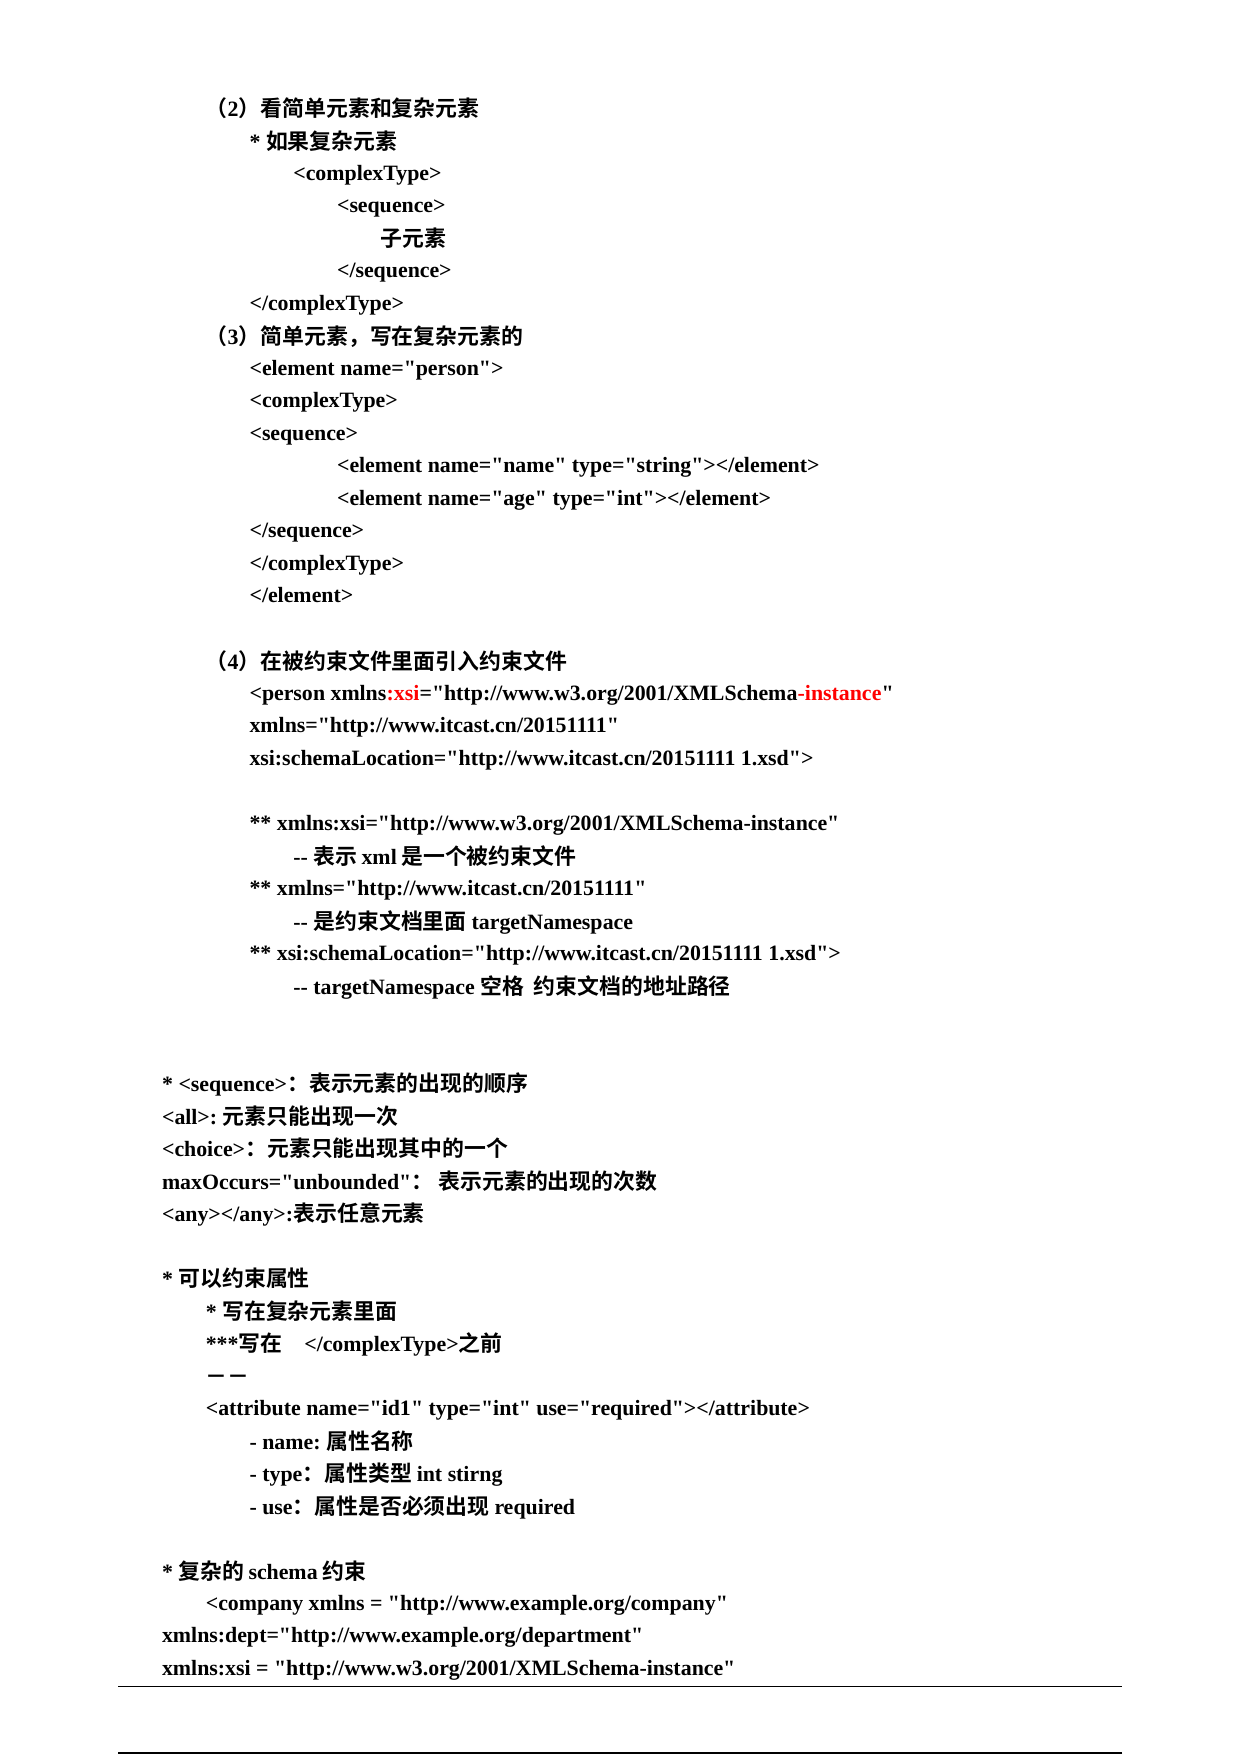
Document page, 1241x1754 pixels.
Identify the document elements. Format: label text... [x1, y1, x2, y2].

text </sequence> [118, 253, 1122, 286]
text * 如果复杂元素 [118, 123, 1122, 156]
text <company xmlns = "http://www.example.org/company" [118, 1586, 1122, 1618]
text <any></any>:表示任意元素 [118, 1196, 1122, 1228]
text ** xmlns:xsi="http://www.w3.org/2001/XMLSchema-instance" [118, 806, 1122, 838]
text xmlns:xsi = "http://www.w3.org/2001/XMLSchema-instance" [118, 1651, 1122, 1683]
text maxOccurs="unbounded"： 表示元素的出现的次数 [118, 1163, 1122, 1196]
text <element name="name" type="string"></element> [118, 448, 1122, 481]
text - type：属性类型 int stirng [118, 1456, 1122, 1488]
text xmlns:dept="http://www.example.org/department" [118, 1618, 1122, 1651]
text * 复杂的schema约束 [118, 1553, 1122, 1586]
text xmlns="http://www.itcast.cn/20151111" [118, 708, 1122, 741]
text </sequence> [118, 513, 1122, 546]
text * 写在复杂元素里面 [118, 1293, 1122, 1326]
text <element name="person"> [118, 351, 1122, 383]
text * <sequence>：表示元素的出现的顺序 [118, 1066, 1122, 1098]
text 子元素 [118, 221, 1122, 253]
text －－ [118, 1358, 1122, 1391]
text <complexType> [118, 156, 1122, 188]
text （2）看简单元素和复杂元素 [118, 91, 1122, 123]
text -- 表示xml是一个被约束文件 [118, 838, 1122, 871]
text <element name="age" type="int"></element> [118, 481, 1122, 513]
text <sequence> [118, 188, 1122, 221]
text <sequence> [118, 416, 1122, 448]
text -- targetNamespace 空格 约束文档的地址路径 [118, 968, 1122, 1001]
text - use：属性是否必须出现 required [118, 1488, 1122, 1521]
text <choice>：元素只能出现其中的一个 [118, 1131, 1122, 1163]
text <person xmlns:xsi="http://www.w3.org/2001/XMLSchema-instance" [118, 676, 1122, 708]
text -- 是约束文档里面 targetNamespace [118, 903, 1122, 936]
text ** xsi:schemaLocation="http://www.itcast.cn/20151111 1.xsd"> [118, 936, 1122, 968]
text <complexType> [118, 383, 1122, 416]
text xsi:schemaLocation="http://www.itcast.cn/20151111 1.xsd"> [118, 741, 1122, 773]
text ** xmlns="http://www.itcast.cn/20151111" [118, 871, 1122, 903]
text <all>: 元素只能出现一次 [118, 1098, 1122, 1131]
text （4）在被约束文件里面引入约束文件 [118, 643, 1122, 676]
text </complexType> [118, 286, 1122, 318]
text </complexType> [118, 546, 1122, 578]
text * 可以约束属性 [118, 1261, 1122, 1293]
text </element> [118, 578, 1122, 611]
text <attribute name="id1" type="int" use="required"></attribute> [118, 1391, 1122, 1423]
text - name: 属性名称 [118, 1423, 1122, 1456]
text （3）简单元素，写在复杂元素的 [118, 318, 1122, 351]
text ***写在 </complexType>之前 [118, 1326, 1122, 1358]
